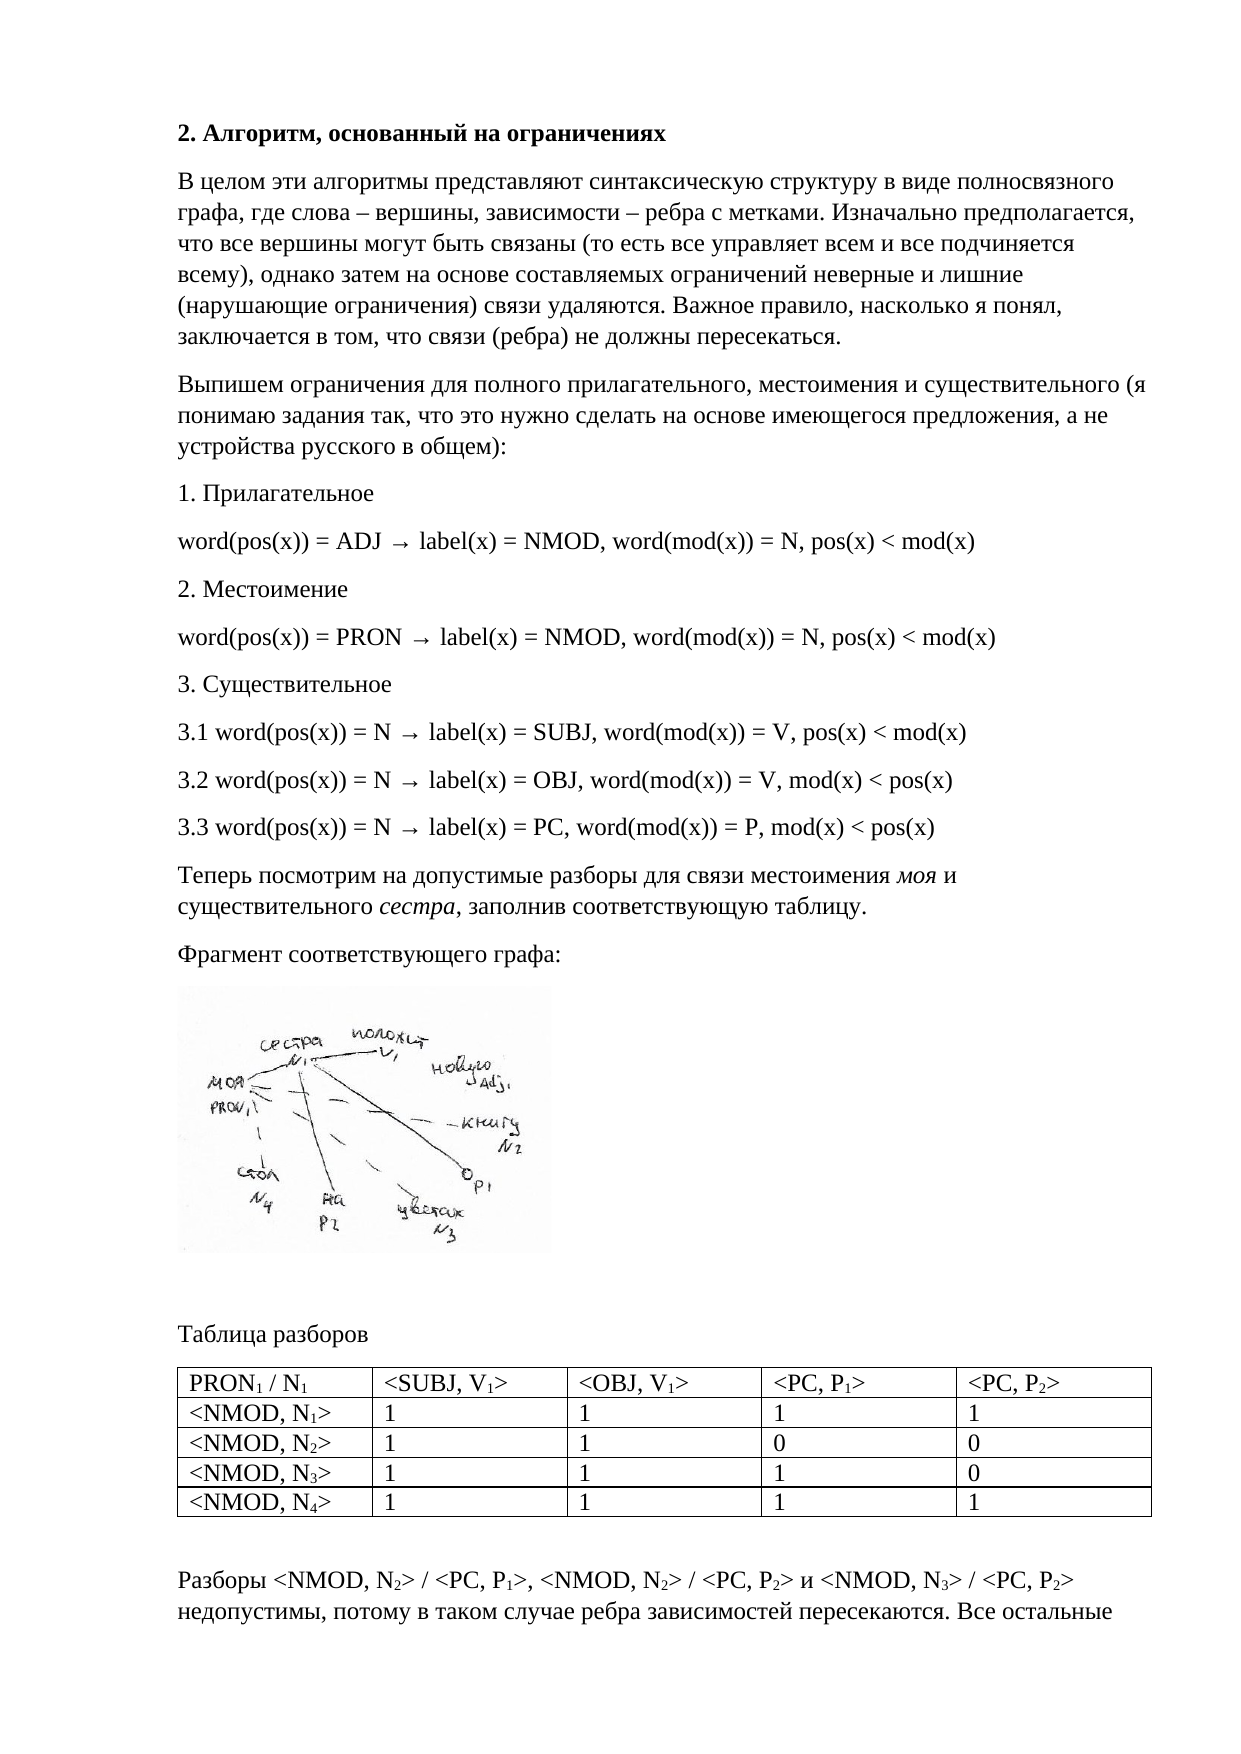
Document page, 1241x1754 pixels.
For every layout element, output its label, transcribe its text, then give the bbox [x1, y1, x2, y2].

table_cell 0 [762, 1428, 956, 1457]
text 3.1 word(pos(x)) = N → label(x) = SUBJ, word(mod(x)) = V, pos(x) < mod(x) [177, 717, 1152, 746]
table_cell 1 [762, 1488, 956, 1516]
table_cell 1 [373, 1428, 567, 1457]
table_cell 1 [762, 1458, 956, 1486]
table_cell 0 [957, 1428, 1151, 1457]
table_cell <NMOD, N4> [178, 1488, 372, 1516]
table_cell 1 [373, 1458, 567, 1486]
text 3. Существительное [177, 669, 1152, 698]
text 3.2 word(pos(x)) = N → label(x) = OBJ, word(mod(x)) = V, mod(x) < pos(x) [177, 765, 1152, 793]
table_cell 1 [762, 1398, 956, 1427]
text word(pos(x)) = PRON → label(x) = NMOD, word(mod(x)) = N, pos(x) < mod(x) [177, 622, 1152, 650]
text 2. Местоимение [177, 574, 1152, 603]
text Теперь посмотрим на допустимые разборы для связи местоимения моя и существительного сестра, заполнив соответствующую таблицу. [177, 860, 1152, 920]
table_cell 1 [568, 1428, 761, 1457]
table_cell 1 [568, 1488, 761, 1516]
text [177, 1565, 1152, 1625]
table_cell 1 [568, 1458, 761, 1486]
text Таблица разборов [177, 1319, 1152, 1348]
table_header <OBJ, V1> [568, 1368, 761, 1397]
table_cell <NMOD, N3> [178, 1458, 372, 1486]
table_header <SUBJ, V1> [373, 1368, 567, 1397]
picture [177, 986, 552, 1253]
table_cell 1 [373, 1488, 567, 1516]
table_cell <NMOD, N2> [178, 1428, 372, 1457]
table_header <PC, P1> [762, 1368, 956, 1397]
text word(pos(x)) = ADJ → label(x) = NMOD, word(mod(x)) = N, pos(x) < mod(x) [177, 526, 1152, 555]
table_cell <NMOD, N1> [178, 1398, 372, 1427]
text 3.3 word(pos(x)) = N → label(x) = PC, word(mod(x)) = P, mod(x) < pos(x) [177, 812, 1152, 841]
text 2. Алгоритм, основанный на ограничениях [177, 118, 1152, 147]
table_header PRON1 / N1 [178, 1368, 372, 1397]
table_cell 1 [957, 1488, 1151, 1516]
table_header <PC, P2> [957, 1368, 1151, 1397]
text Фрагмент соответствующего графа: [177, 939, 1152, 968]
table_cell 1 [568, 1398, 761, 1427]
table_cell 0 [957, 1458, 1151, 1486]
text 1. Прилагательное [177, 478, 1152, 507]
text Выпишем ограничения для полного прилагательного, местоимения и существительного (я понимаю задания так, что это нужно сделать на основе имеющегося предложения, а не устройства русского в общем): [177, 369, 1152, 459]
text В целом эти алгоритмы представляют синтаксическую структуру в виде полносвязного графа, где слова – вершины, зависимости – ребра с метками. Изначально предполагается, что все вершины могут быть связаны (то есть все управляет всем и все подчиняется всему), однако затем на основе составляемых ограничений неверные и лишние (нарушающие ограничения) связи удаляются. Важное правило, насколько я понял, заключается в том, что связи (ребра) не должны пересекаться. [177, 166, 1152, 350]
table_cell 1 [957, 1398, 1151, 1427]
table_cell 1 [373, 1398, 567, 1427]
